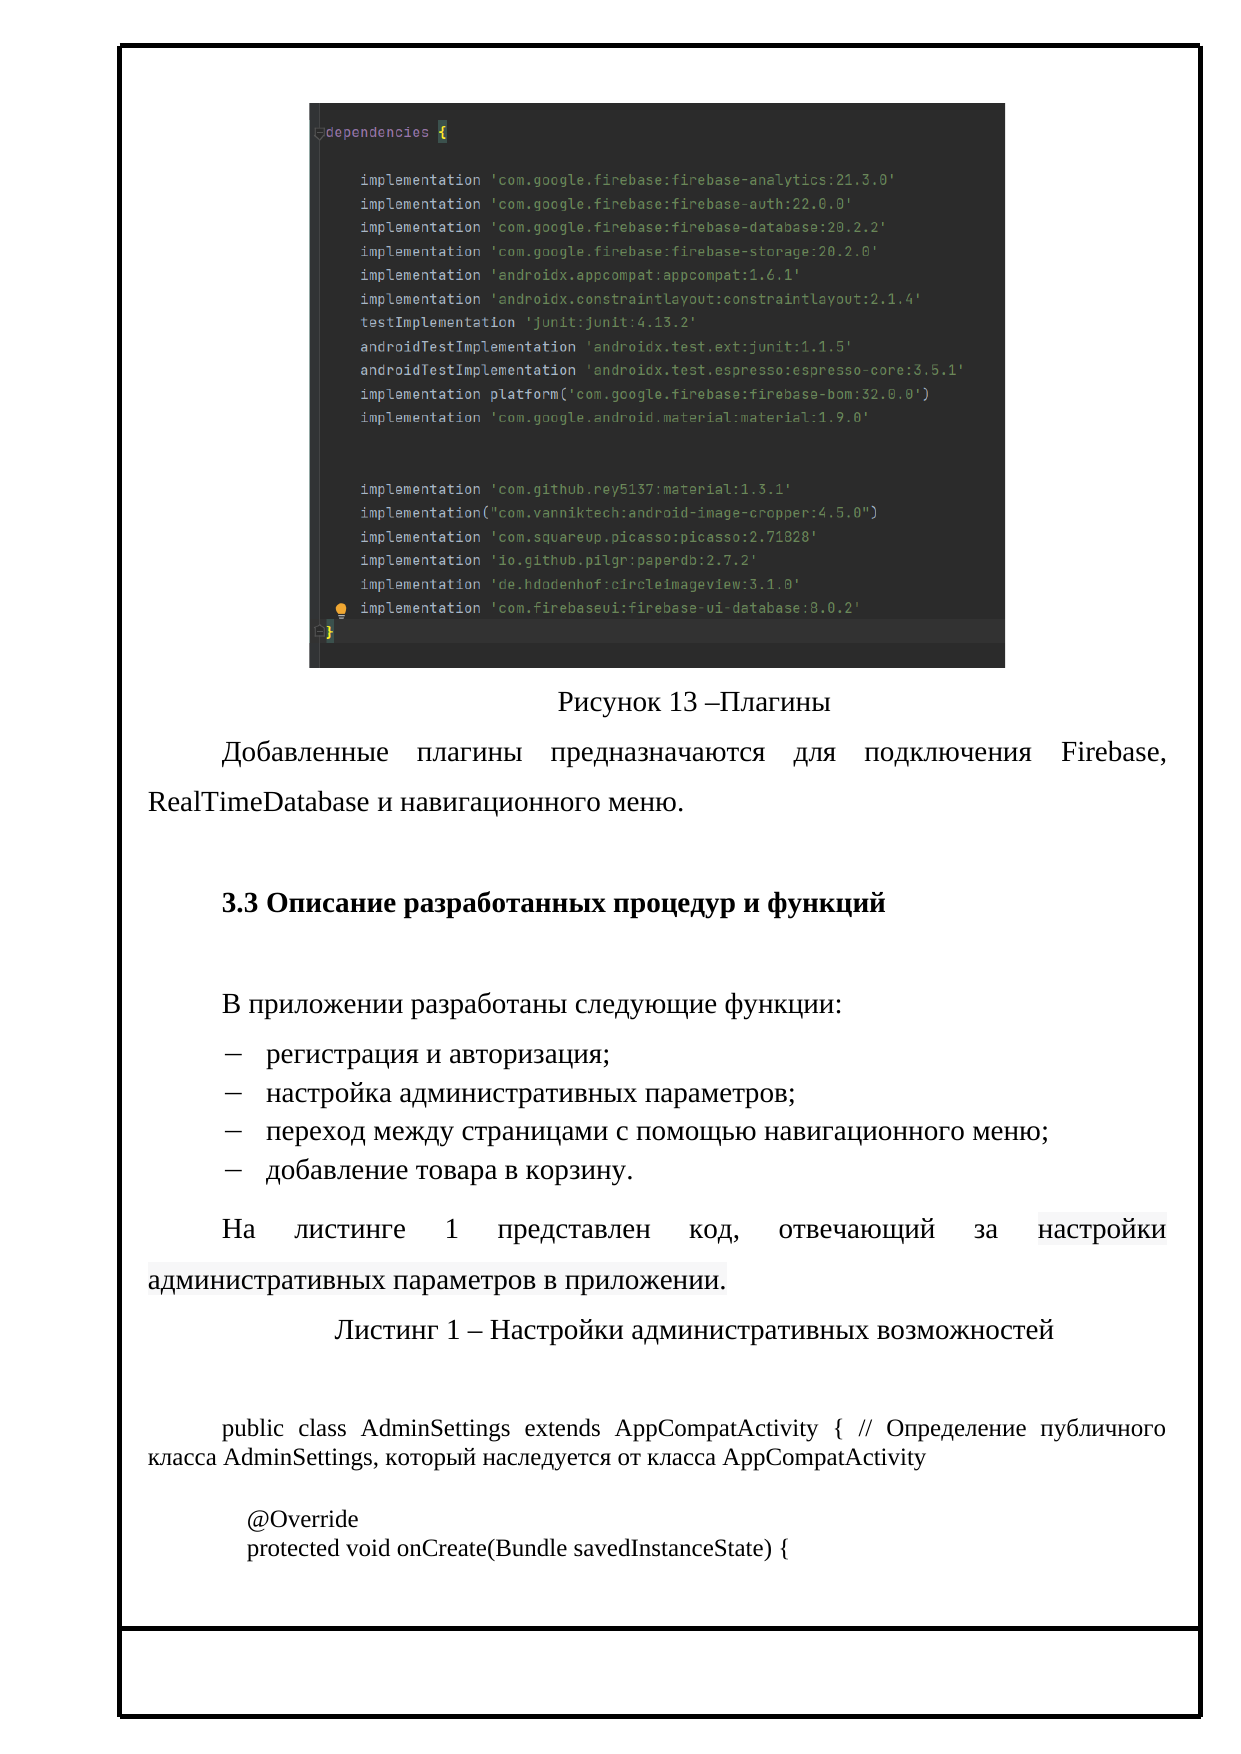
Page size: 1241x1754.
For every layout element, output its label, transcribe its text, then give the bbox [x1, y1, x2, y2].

text Рисунок 13 –Плагины [148, 684, 1167, 717]
text На листинге 1 представлен код, отвечающий за настройки административных параметров в приложении. [148, 1212, 1167, 1295]
picture [309, 103, 1006, 668]
list переход между страницами с помощью навигационного меню; [222, 1113, 1167, 1147]
text В приложении разработаны следующие функции: [148, 986, 1167, 1019]
list настройка административных параметров; [222, 1075, 1167, 1108]
list добавление товара в корзину. [222, 1152, 1167, 1186]
subtitle Описание разработанных процедур и функций [148, 885, 1167, 919]
text @Override [148, 1504, 1167, 1533]
text public class AdminSettings extends AppCompatActivity { // Определение публичного класса AdminSettings, который наследуется от класса AppCompatActivity [148, 1413, 1167, 1470]
text Добавленные плагины предназначаются для подключения Firebase, RealTimeDatabase и навигационного меню. [148, 734, 1167, 818]
text protected void onCreate(Bundle savedInstanceState) { [148, 1533, 1167, 1561]
list регистрация и авторизация; [222, 1036, 1167, 1070]
text Листинг 1 – Настройки административных возможностей [148, 1312, 1167, 1346]
